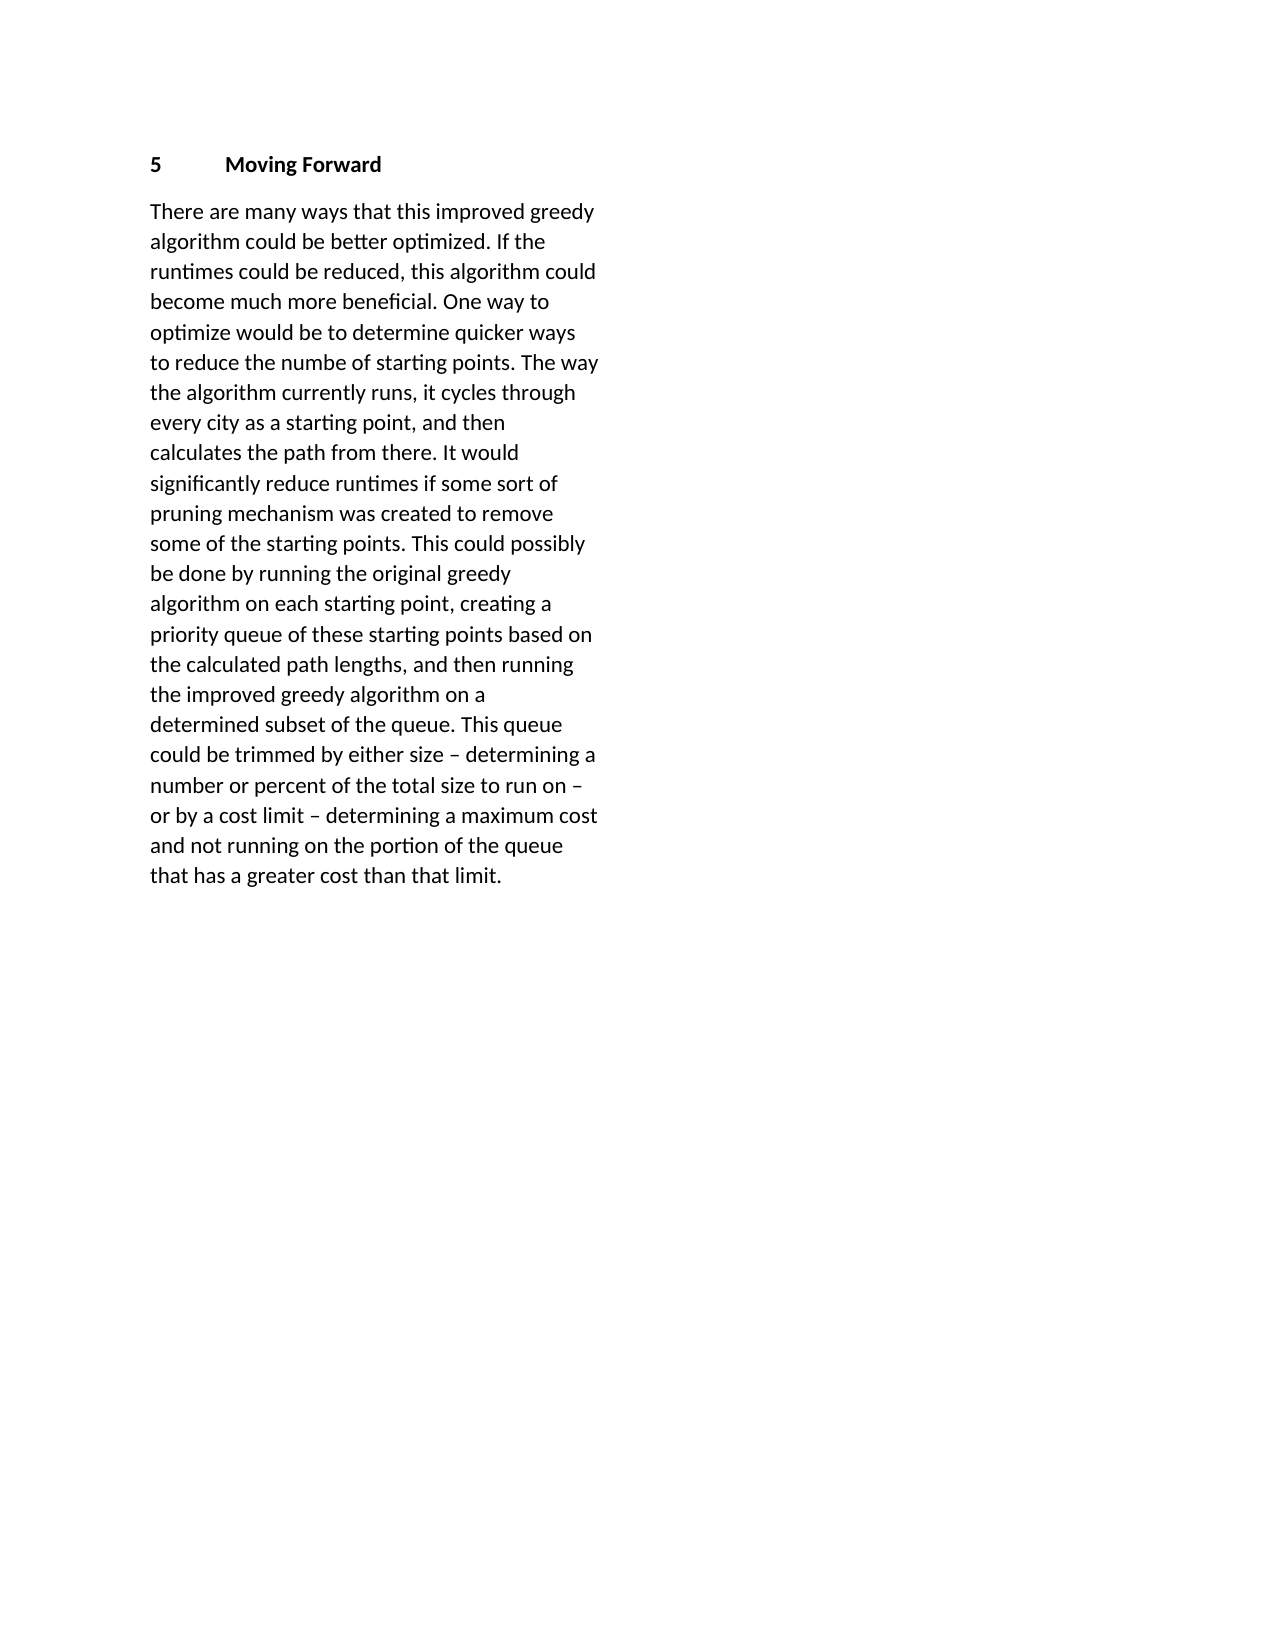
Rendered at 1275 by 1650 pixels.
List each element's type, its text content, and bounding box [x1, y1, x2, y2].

text There are many ways that this improved greedy algorithm could be better optimized. If the runtimes could be reduced, this algorithm could become much more beneficial. One way to optimize would be to determine quicker ways to reduce the numbe of starting points. The way the algorithm currently runs, it cycles through every city as a starting point, and then calculates the path from there. It would significantly reduce runtimes if some sort of pruning mechanism was created to remove some of the starting points. This could possibly be done by running the original greedy algorithm on each starting point, creating a priority queue of these starting points based on the calculated path lengths, and then running the improved greedy algorithm on a determined subset of the queue. This queue could be trimmed by either size – determining a number or percent of the total size to run on – or by a cost limit – determining a maximum cost and not running on the portion of the queue that has a greater cost than that limit. [150, 197, 600, 889]
text 5 Moving Forward [150, 150, 600, 178]
